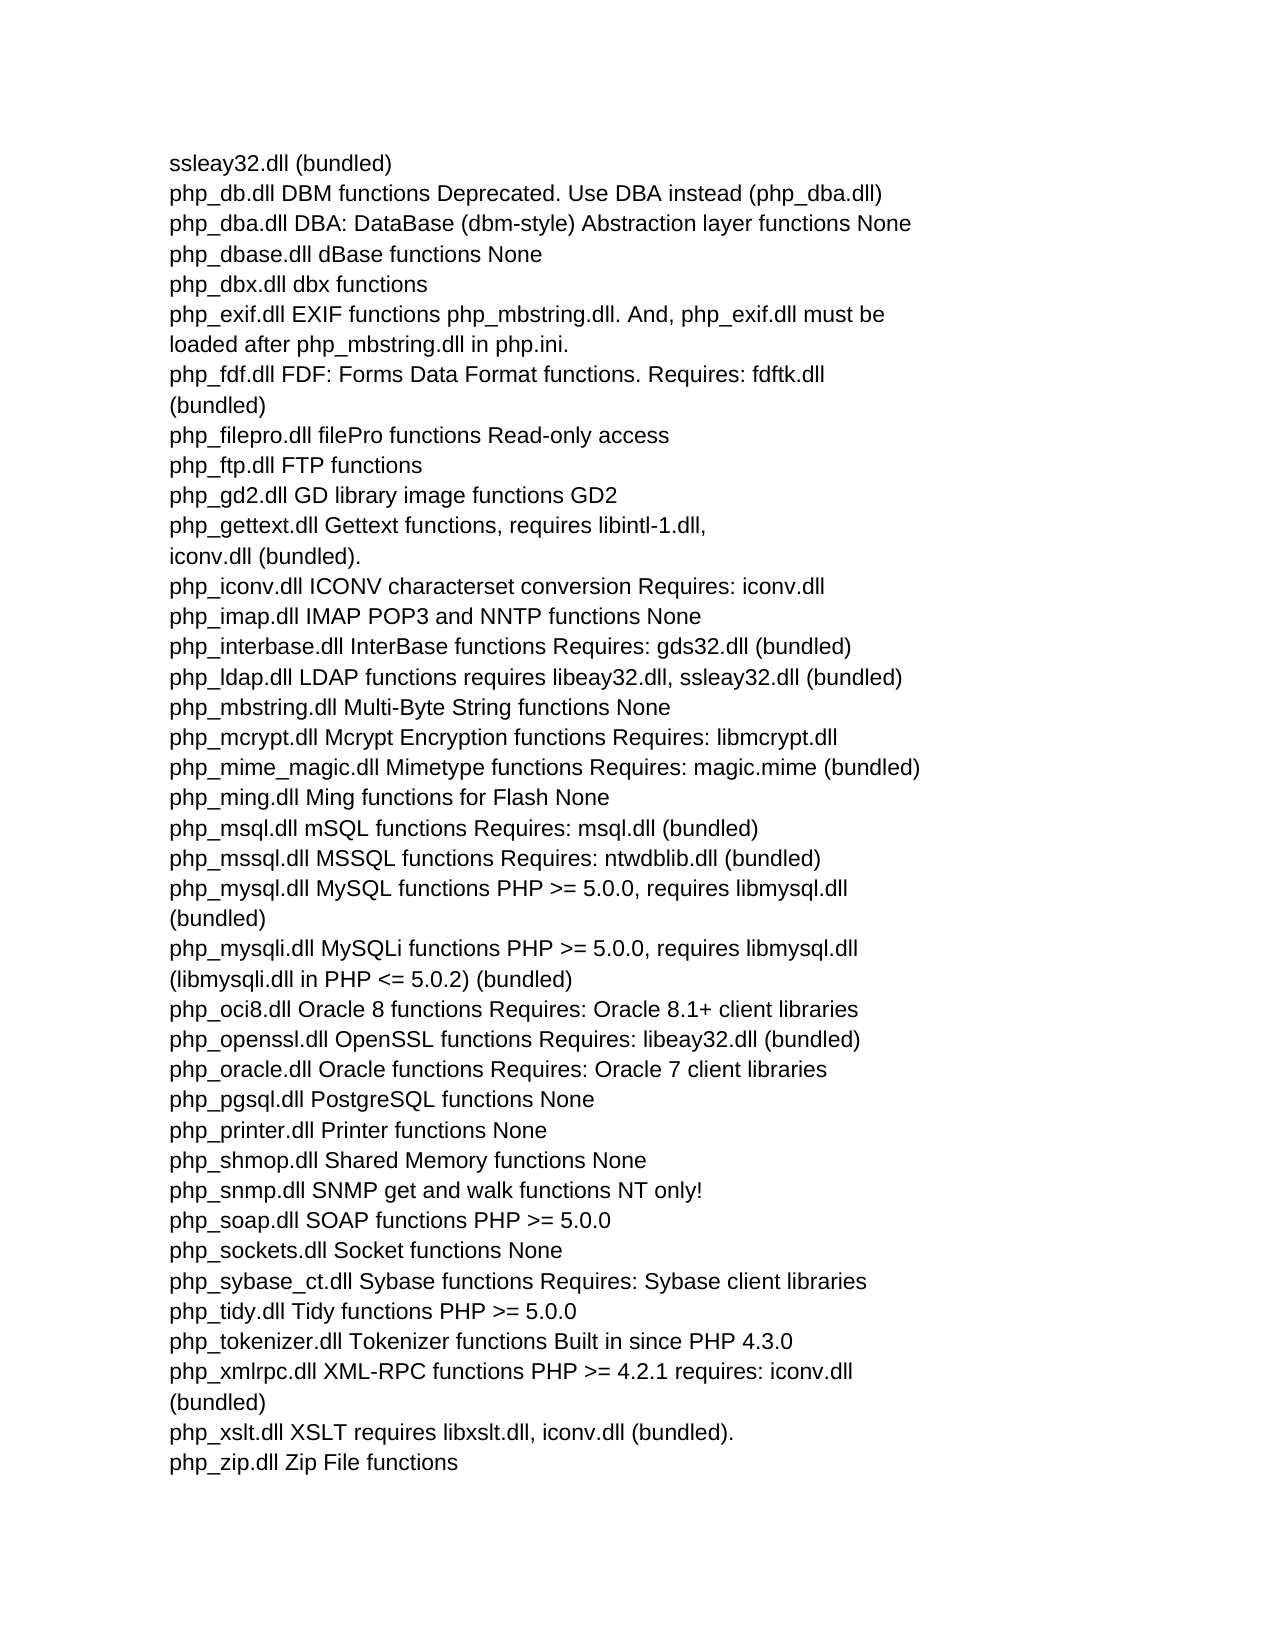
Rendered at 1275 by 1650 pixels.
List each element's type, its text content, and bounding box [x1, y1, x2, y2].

text (libmysqli.dll in PHP <= 5.0.2) (bundled) [150, 966, 1125, 992]
text php_oci8.dll Oracle 8 functions Requires: Oracle 8.1+ client libraries [150, 996, 1125, 1022]
text ssleay32.dll (bundled) [150, 150, 1125, 176]
text php_sockets.dll Socket functions None [150, 1237, 1125, 1264]
text php_fdf.dll FDF: Forms Data Format functions. Requires: fdftk.dll [150, 361, 1125, 388]
text php_oracle.dll Oracle functions Requires: Oracle 7 client libraries [150, 1056, 1125, 1083]
text (bundled) [150, 392, 1125, 418]
text php_msql.dll mSQL functions Requires: msql.dll (bundled) [150, 814, 1125, 841]
text php_openssl.dll OpenSSL functions Requires: libeay32.dll (bundled) [150, 1026, 1125, 1052]
text php_sybase_ct.dll Sybase functions Requires: Sybase client libraries [150, 1268, 1125, 1294]
text php_dbx.dll dbx functions [150, 271, 1125, 297]
text php_interbase.dll InterBase functions Requires: gds32.dll (bundled) [150, 633, 1125, 660]
text php_tokenizer.dll Tokenizer functions Built in since PHP 4.3.0 [150, 1328, 1125, 1354]
text php_ldap.dll LDAP functions requires libeay32.dll, ssleay32.dll (bundled) [150, 663, 1125, 690]
text (bundled) [150, 1388, 1125, 1415]
text php_gettext.dll Gettext functions, requires libintl-1.dll, [150, 512, 1125, 539]
text php_snmp.dll SNMP get and walk functions NT only! [150, 1177, 1125, 1203]
text php_ftp.dll FTP functions [150, 452, 1125, 478]
text php_dba.dll DBA: DataBase (dbm-style) Abstraction layer functions None [150, 210, 1125, 237]
text php_iconv.dll ICONV characterset conversion Requires: iconv.dll [150, 573, 1125, 599]
text loaded after php_mbstring.dll in php.ini. [150, 331, 1125, 358]
text php_zip.dll Zip File functions [150, 1449, 1125, 1475]
text php_xmlrpc.dll XML-RPC functions PHP >= 4.2.1 requires: iconv.dll [150, 1358, 1125, 1385]
text php_mysqli.dll MySQLi functions PHP >= 5.0.0, requires libmysql.dll [150, 935, 1125, 962]
text php_filepro.dll filePro functions Read-only access [150, 422, 1125, 448]
text iconv.dll (bundled). [150, 543, 1125, 569]
text php_exif.dll EXIF functions php_mbstring.dll. And, php_exif.dll must be [150, 301, 1125, 327]
text php_db.dll DBM functions Deprecated. Use DBA instead (php_dba.dll) [150, 180, 1125, 207]
text php_pgsql.dll PostgreSQL functions None [150, 1086, 1125, 1113]
text php_imap.dll IMAP POP3 and NNTP functions None [150, 603, 1125, 629]
text php_gd2.dll GD library image functions GD2 [150, 482, 1125, 509]
text php_dbase.dll dBase functions None [150, 241, 1125, 267]
text php_mime_magic.dll Mimetype functions Requires: magic.mime (bundled) [150, 754, 1125, 781]
text php_shmop.dll Shared Memory functions None [150, 1147, 1125, 1173]
text php_xslt.dll XSLT requires libxslt.dll, iconv.dll (bundled). [150, 1419, 1125, 1445]
text (bundled) [150, 905, 1125, 932]
text php_ming.dll Ming functions for Flash None [150, 784, 1125, 811]
text php_soap.dll SOAP functions PHP >= 5.0.0 [150, 1207, 1125, 1234]
text php_tidy.dll Tidy functions PHP >= 5.0.0 [150, 1298, 1125, 1324]
text php_mysql.dll MySQL functions PHP >= 5.0.0, requires libmysql.dll [150, 875, 1125, 901]
text php_mcrypt.dll Mcrypt Encryption functions Requires: libmcrypt.dll [150, 724, 1125, 750]
text php_mbstring.dll Multi-Byte String functions None [150, 694, 1125, 720]
text php_printer.dll Printer functions None [150, 1117, 1125, 1143]
text php_mssql.dll MSSQL functions Requires: ntwdblib.dll (bundled) [150, 845, 1125, 871]
